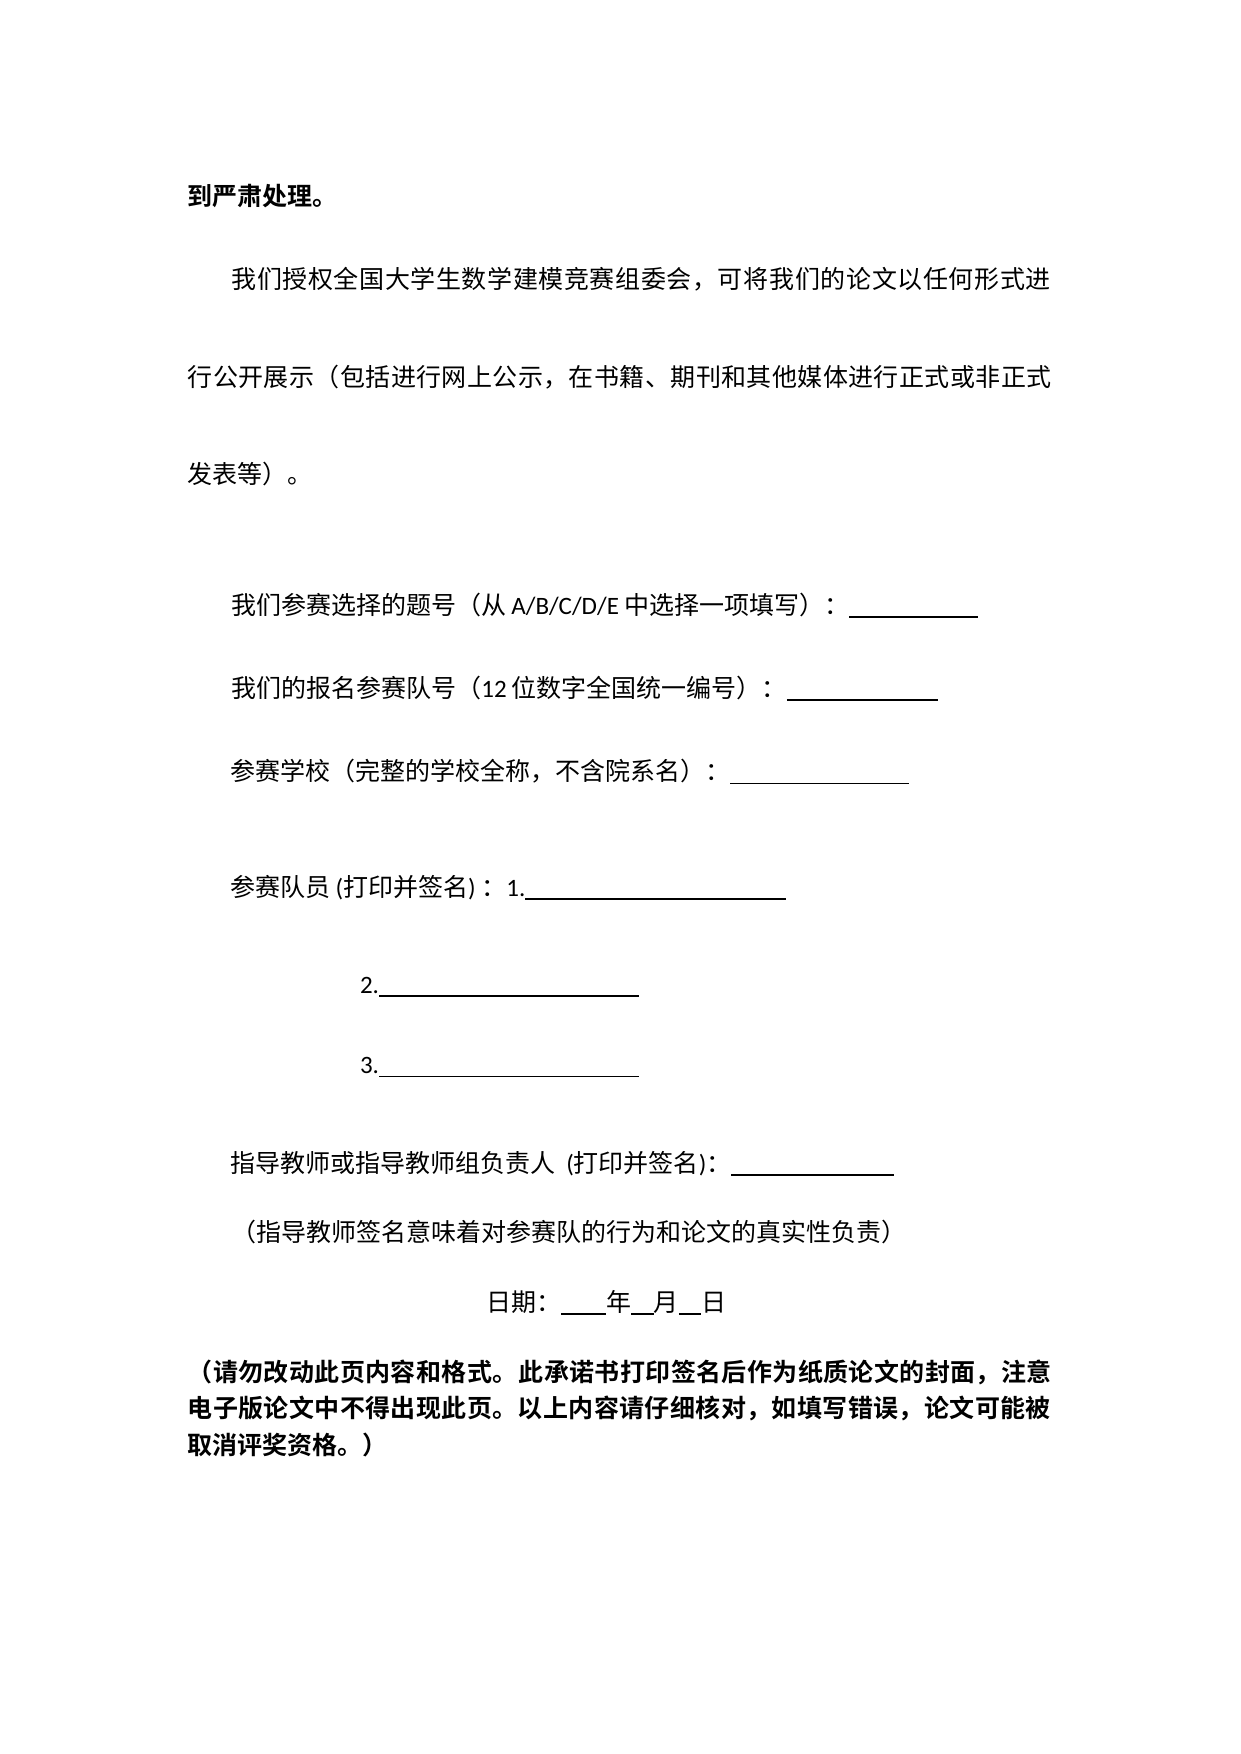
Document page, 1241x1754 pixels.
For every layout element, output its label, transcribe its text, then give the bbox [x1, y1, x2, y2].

text 3. [187, 1049, 1053, 1081]
text （指导教师签名意味着对参赛队的行为和论文的真实性负责） [187, 1212, 1053, 1248]
text 我们授权全国大学生数学建模竞赛组委会，可将我们的论文以任何形式进行公开展示（包括进行网上公示，在书籍、期刊和其他媒体进行正式或非正式发表等）。 [187, 245, 1053, 505]
text （请勿改动此页内容和格式。此承诺书打印签名后作为纸质论文的封面，注意电子版论文中不得出现此页。以上内容请仔细核对，如填写错误，论文可能被取消评奖资格。） [187, 1353, 1053, 1461]
text 指导教师或指导教师组负责人 (打印并签名)： [187, 1129, 1053, 1194]
text 参赛学校（完整的学校全称，不含院系名）： [187, 737, 1053, 802]
text 日期： 年 月 日 [187, 1282, 1053, 1318]
text 参赛队员 (打印并签名) ：1. [187, 853, 1053, 918]
text 我们的报名参赛队号（12位数字全国统一编号）： [187, 654, 1053, 719]
text 我们参赛选择的题号（从A/B/C/D/E中选择一项填写）： [187, 571, 1053, 636]
text 2. [187, 968, 1053, 1001]
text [187, 162, 1053, 227]
